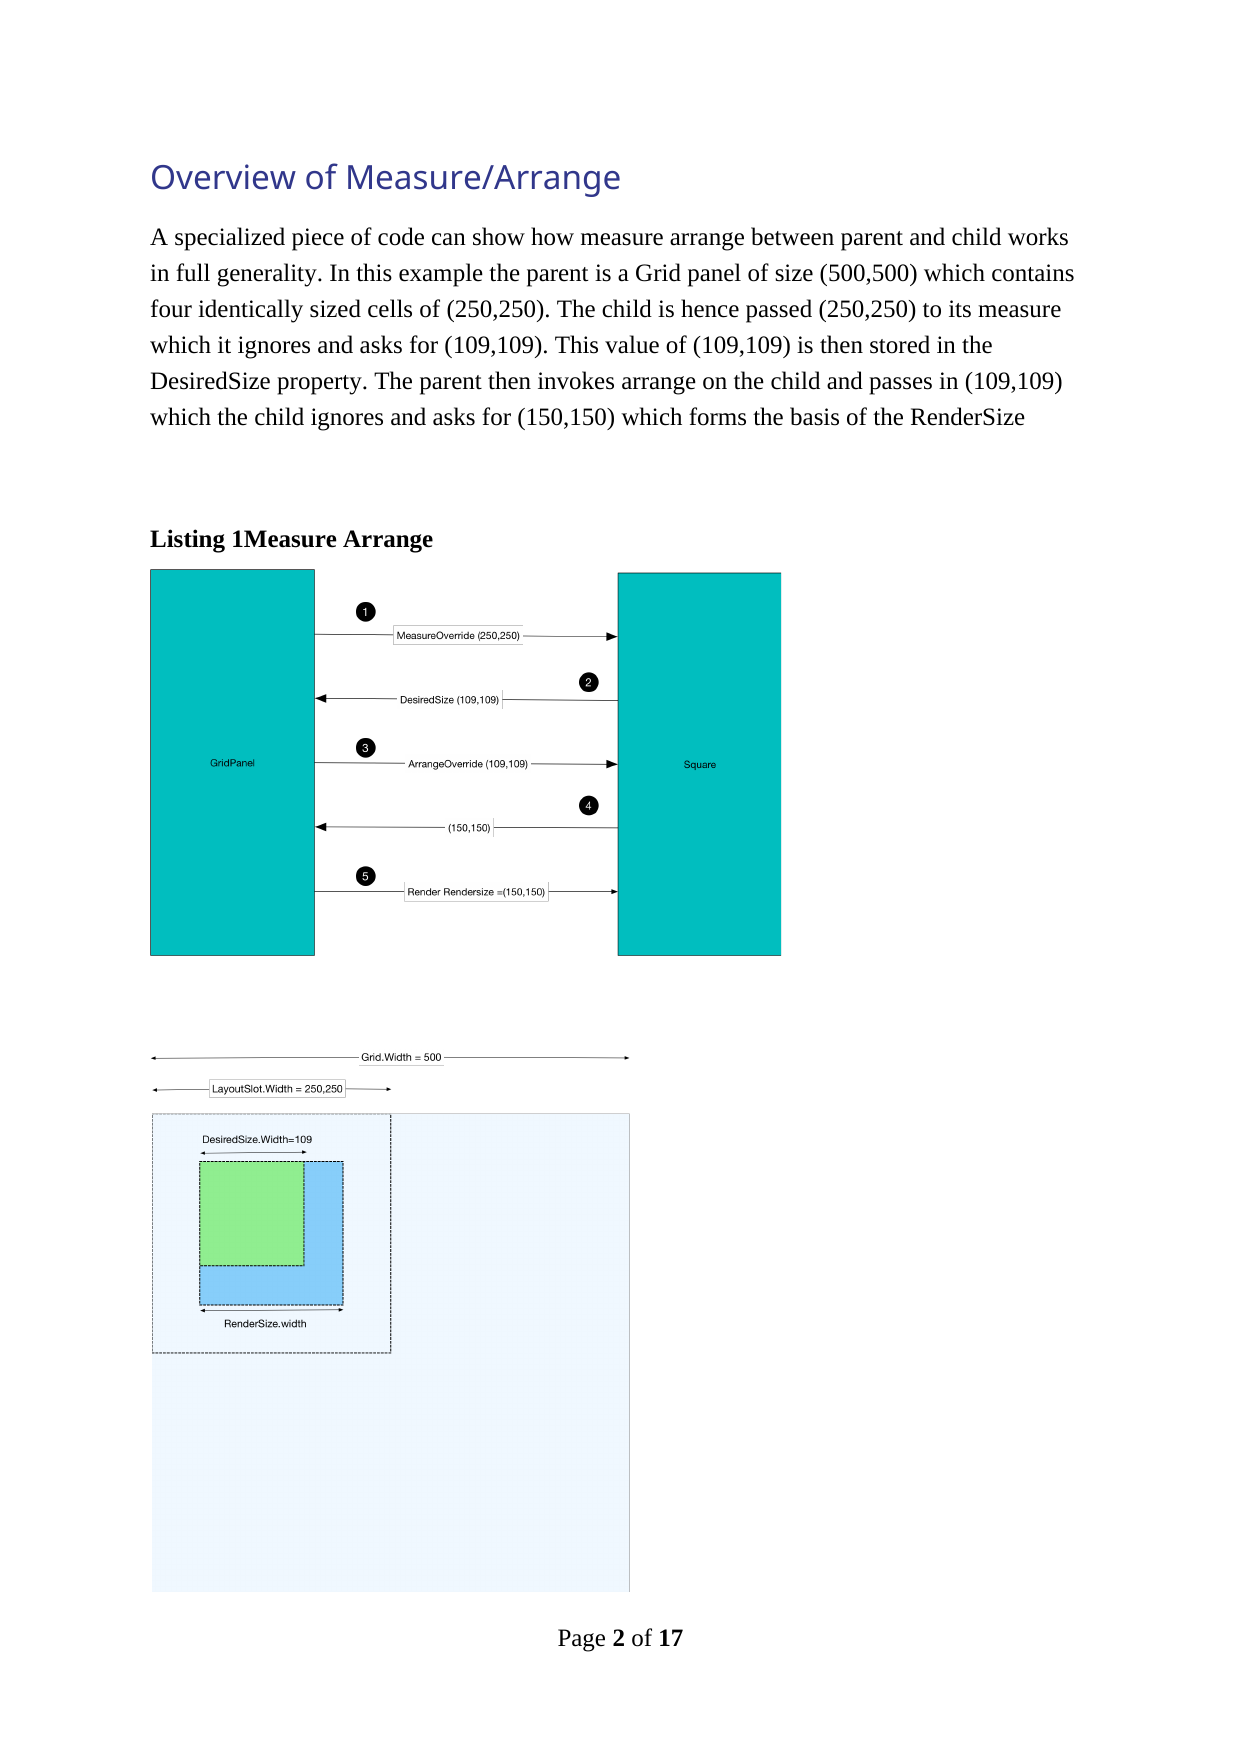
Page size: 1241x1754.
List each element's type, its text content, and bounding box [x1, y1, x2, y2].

picture [150, 1049, 630, 1592]
picture [150, 569, 782, 956]
subtitle Overview of Measure/Arrange [150, 154, 1090, 199]
text Listing 1Measure Arrange [150, 524, 1090, 553]
text A specialized piece of code can show how measure arrange between parent and child works in full generality. In this example the parent is a Grid panel of size (500,500) which contains four identically sized cells of (250,250). The child is hence passed (250,250) to its measure which it ignores and asks for (109,109). This value of (109,109) is then stored in the DesiredSize property. The parent then invokes arrange on the child and passes in (109,109) which the child ignores and asks for (150,150) which forms the basis of the RenderSize [150, 222, 1090, 431]
